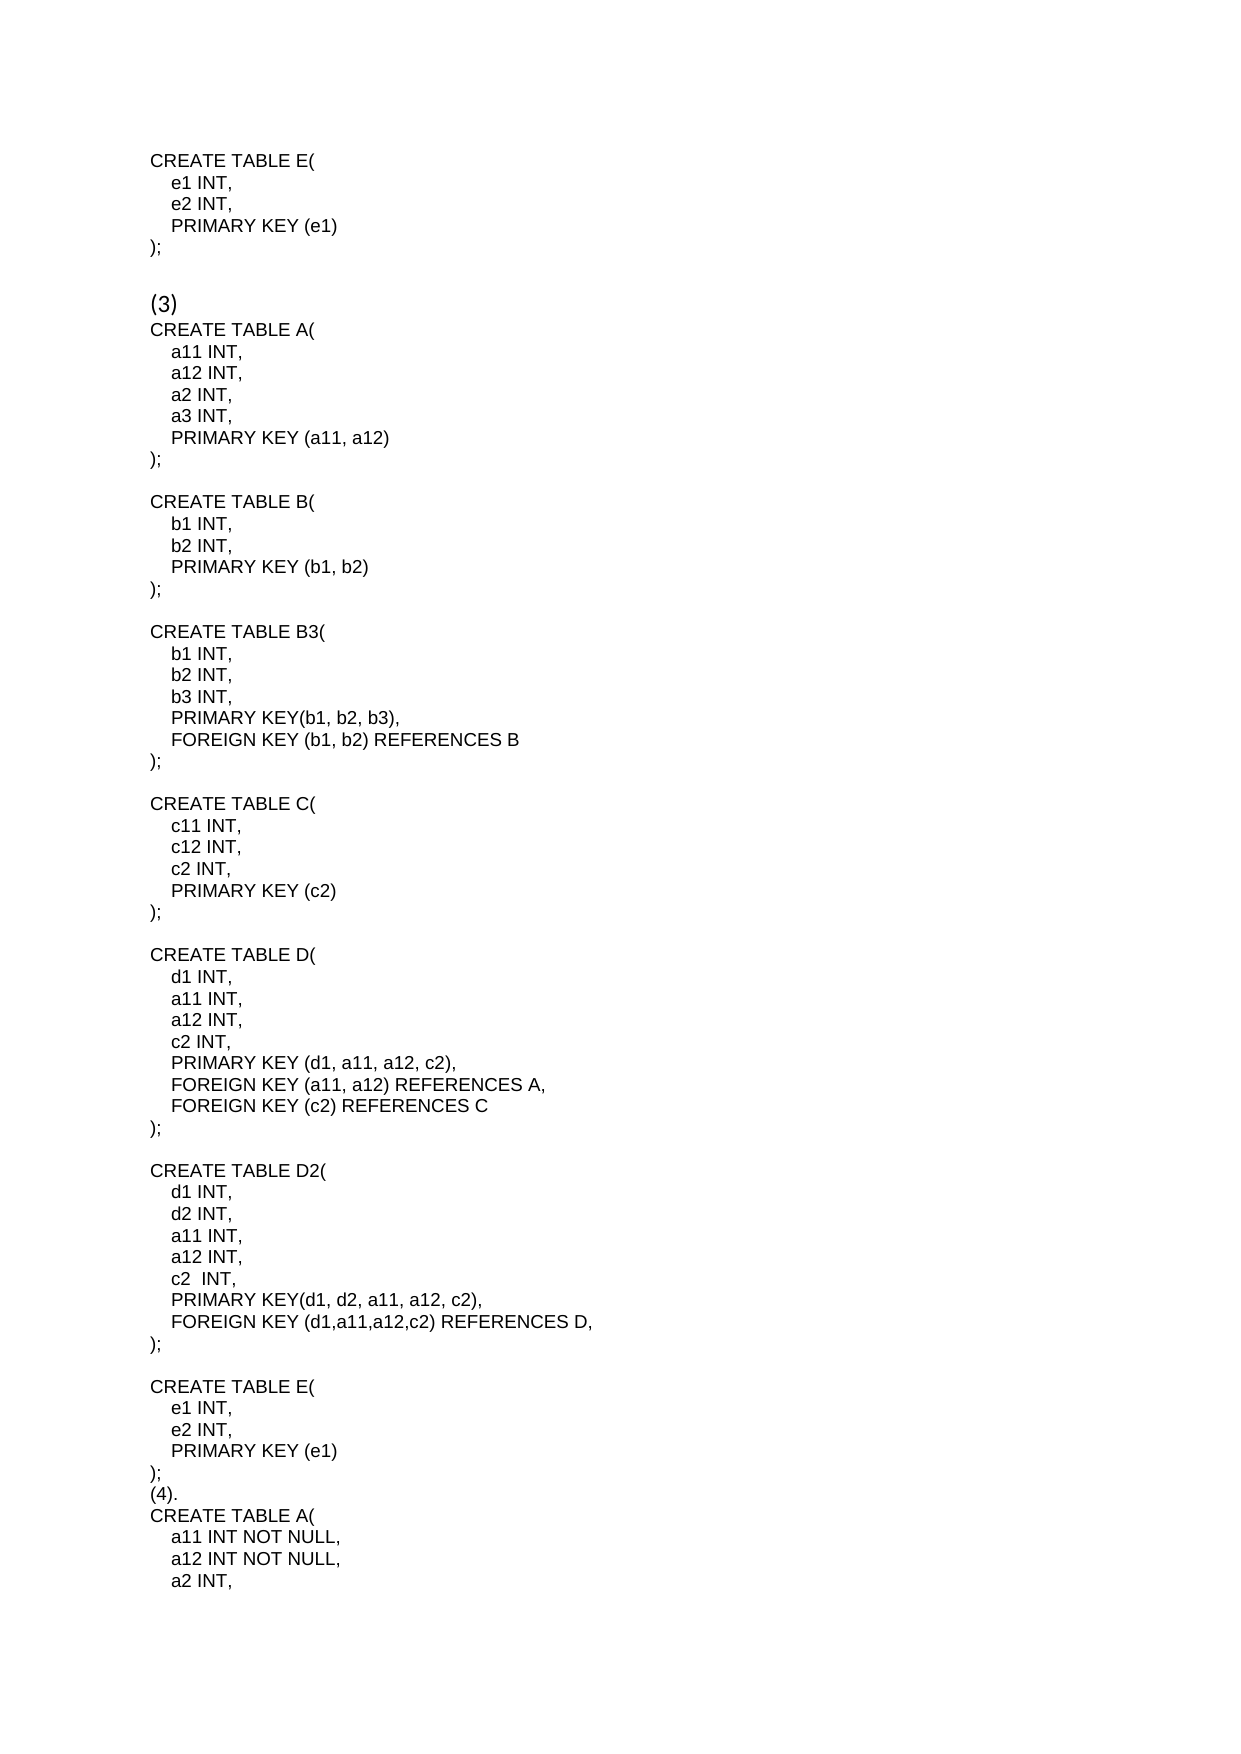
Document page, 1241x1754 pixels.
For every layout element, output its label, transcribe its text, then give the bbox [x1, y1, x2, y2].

text CREATE TABLE B3( [150, 621, 1090, 642]
text ); [150, 1332, 1090, 1354]
text a2 INT, [150, 1569, 1090, 1591]
text ); [150, 578, 1090, 599]
text CREATE TABLE A( [150, 1505, 1090, 1526]
text a12 INT NOT NULL, [150, 1548, 1090, 1569]
text e2 INT, [150, 1418, 1090, 1440]
text a11 INT NOT NULL, [150, 1526, 1090, 1548]
text FOREIGN KEY (c2) REFERENCES C [150, 1095, 1090, 1117]
text CREATE TABLE E( [150, 1375, 1090, 1397]
text b1 INT, [150, 513, 1090, 534]
text (4). [150, 1483, 1090, 1505]
text c11 INT, [150, 815, 1090, 836]
text PRIMARY KEY(d1, d2, a11, a12, c2), [150, 1289, 1090, 1311]
text d1 INT, [150, 966, 1090, 987]
text PRIMARY KEY (a11, a12) [150, 427, 1090, 448]
text CREATE TABLE A( [150, 319, 1090, 340]
text e1 INT, [150, 172, 1090, 193]
text CREATE TABLE E( [150, 150, 1090, 172]
text ); [150, 1117, 1090, 1138]
text c2 INT, [150, 858, 1090, 879]
text e2 INT, [150, 193, 1090, 215]
text FOREIGN KEY (b1, b2) REFERENCES B [150, 728, 1090, 750]
text a12 INT, [150, 1246, 1090, 1268]
text ); [150, 750, 1090, 772]
text PRIMARY KEY (e1) [150, 1440, 1090, 1462]
text a11 INT, [150, 1224, 1090, 1246]
text d2 INT, [150, 1203, 1090, 1224]
text c2 INT, [150, 1030, 1090, 1052]
text FOREIGN KEY (d1,a11,a12,c2) REFERENCES D, [150, 1311, 1090, 1332]
text a3 INT, [150, 405, 1090, 427]
text d1 INT, [150, 1181, 1090, 1203]
text c12 INT, [150, 836, 1090, 858]
text PRIMARY KEY (d1, a11, a12, c2), [150, 1052, 1090, 1073]
text a11 INT, [150, 987, 1090, 1009]
text PRIMARY KEY (b1, b2) [150, 556, 1090, 578]
text a12 INT, [150, 362, 1090, 383]
text CREATE TABLE B( [150, 491, 1090, 513]
text b1 INT, [150, 642, 1090, 664]
text PRIMARY KEY (c2) [150, 879, 1090, 901]
text PRIMARY KEY (e1) [150, 215, 1090, 236]
text b2 INT, [150, 664, 1090, 685]
text ); [150, 901, 1090, 923]
text a2 INT, [150, 383, 1090, 405]
text ); [150, 1462, 1090, 1483]
text a11 INT, [150, 340, 1090, 362]
text FOREIGN KEY (a11, a12) REFERENCES A, [150, 1073, 1090, 1095]
text e1 INT, [150, 1397, 1090, 1418]
text CREATE TABLE D( [150, 944, 1090, 966]
text ); [150, 448, 1090, 470]
text c2 INT, [150, 1268, 1090, 1289]
text PRIMARY KEY(b1, b2, b3), [150, 707, 1090, 728]
text CREATE TABLE D2( [150, 1160, 1090, 1181]
text a12 INT, [150, 1009, 1090, 1030]
text b2 INT, [150, 534, 1090, 556]
text (3) [150, 288, 1090, 319]
text ); [150, 236, 1090, 258]
text CREATE TABLE C( [150, 793, 1090, 815]
text b3 INT, [150, 685, 1090, 707]
